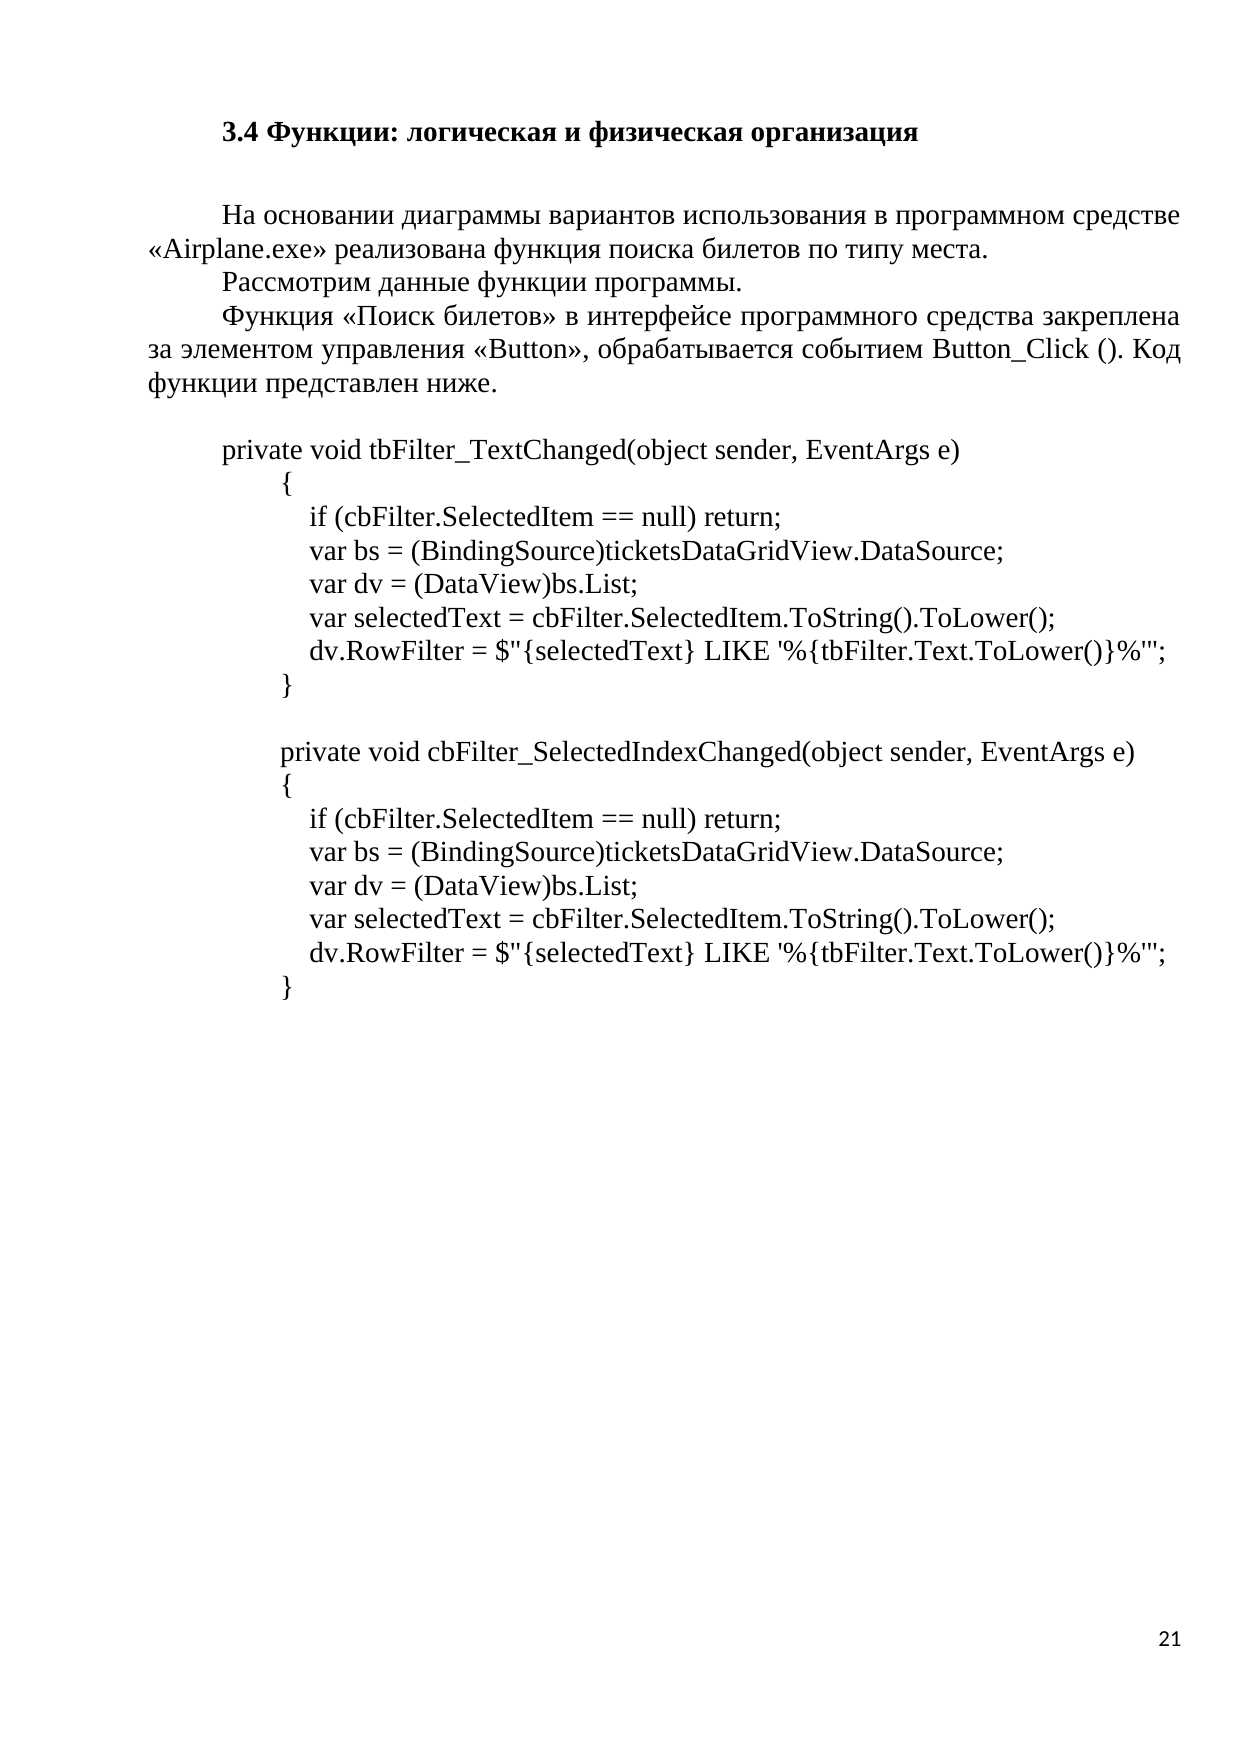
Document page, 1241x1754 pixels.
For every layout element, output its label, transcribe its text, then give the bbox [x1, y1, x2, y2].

text if (cbFilter.SelectedItem == null) return; [148, 499, 1181, 533]
text Рассмотрим данные функции программы. [148, 264, 1181, 298]
text dv.RowFilter = $"{selectedText} LIKE '%{tbFilter.Text.ToLower()}%'"; [148, 633, 1181, 667]
text if (cbFilter.SelectedItem == null) return; [148, 801, 1181, 834]
text var bs = (BindingSource)ticketsDataGridView.DataSource; [148, 834, 1181, 868]
text var dv = (DataView)bs.List; [148, 566, 1181, 600]
text private void cbFilter_SelectedIndexChanged(object sender, EventArgs e) [148, 734, 1181, 767]
text var selectedText = cbFilter.SelectedItem.ToString().ToLower(); [148, 600, 1181, 633]
text var bs = (BindingSource)ticketsDataGridView.DataSource; [148, 533, 1181, 566]
text Функция «Поиск билетов» в интерфейсе программного средства закреплена за элементом управления «Button», обрабатывается событием Button_Click (). Код функции представлен ниже. [148, 298, 1181, 398]
text var selectedText = cbFilter.SelectedItem.ToString().ToLower(); [148, 902, 1181, 935]
list Функции: логическая и физическая организация [148, 114, 1181, 147]
text { [148, 466, 1181, 499]
text dv.RowFilter = $"{selectedText} LIKE '%{tbFilter.Text.ToLower()}%'"; [148, 935, 1181, 969]
text } [148, 667, 1181, 700]
text private void tbFilter_TextChanged(object sender, EventArgs e) [148, 432, 1181, 466]
text } [148, 969, 1181, 1002]
text На основании диаграммы вариантов использования в программном средстве «Airplane.exe» реализована функция поиска билетов по типу места. [148, 197, 1181, 264]
text { [148, 767, 1181, 801]
text var dv = (DataView)bs.List; [148, 868, 1181, 902]
